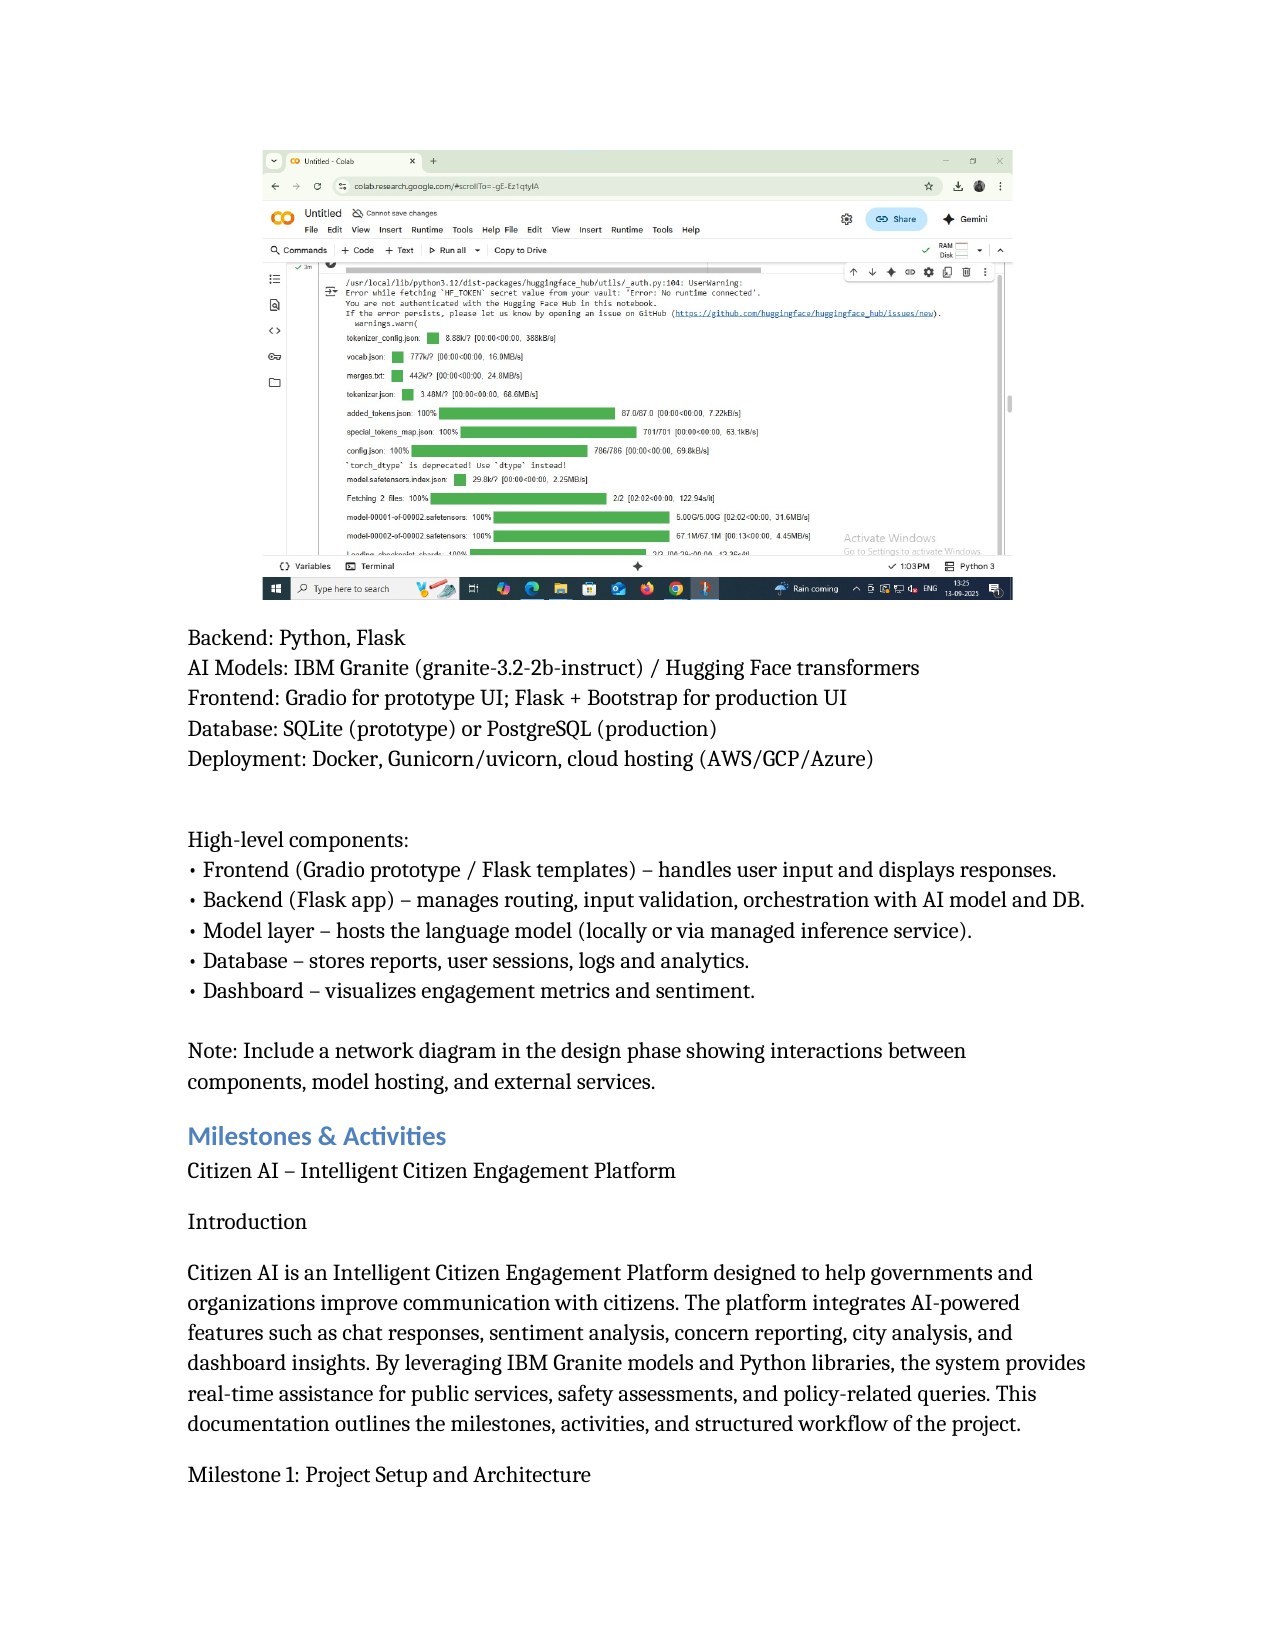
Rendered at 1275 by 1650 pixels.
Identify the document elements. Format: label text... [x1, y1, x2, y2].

picture [262, 150, 1013, 600]
text Introduction [187, 1208, 1087, 1235]
text Citizen AI – Intelligent Citizen Engagement Platform [187, 1157, 1087, 1184]
text Milestone 1: Project Setup and Architecture [187, 1462, 1087, 1488]
subtitle Milestones & Activities [187, 1119, 1087, 1152]
text Backend: Python, Flask AI Models: IBM Granite (granite-3.2-2b-instruct) / Hugging Face transformers Frontend: Gradio for prototype UI; Flask + Bootstrap for production UI Database: SQLite (prototype) or PostgreSQL (production) Deployment: Docker, Gunicorn/uvicorn, cloud hosting (AWS/GCP/Azure) [187, 625, 1087, 802]
text High-level components: • Frontend (Gradio prototype / Flask templates) – handles user input and displays responses. • Backend (Flask app) – manages routing, input validation, orchestration with AI model and DB. • Model layer – hosts the language model (locally or via managed inference service). • Database – stores reports, user sessions, logs and analytics. • Dashboard – visualizes engagement metrics and sentiment. Note: Include a network diagram in the design phase showing interactions between components, model hosting, and external services. [187, 827, 1087, 1095]
text Citizen AI is an Intelligent Citizen Engagement Platform designed to help governments and organizations improve communication with citizens. The platform integrates AI-powered features such as chat responses, sentiment analysis, concern reporting, city analysis, and dashboard insights. By leveraging IBM Granite models and Python libraries, the system provides real-time assistance for public services, safety assessments, and policy-related queries. This documentation outlines the milestones, activities, and structured workflow of the project. [187, 1259, 1087, 1437]
